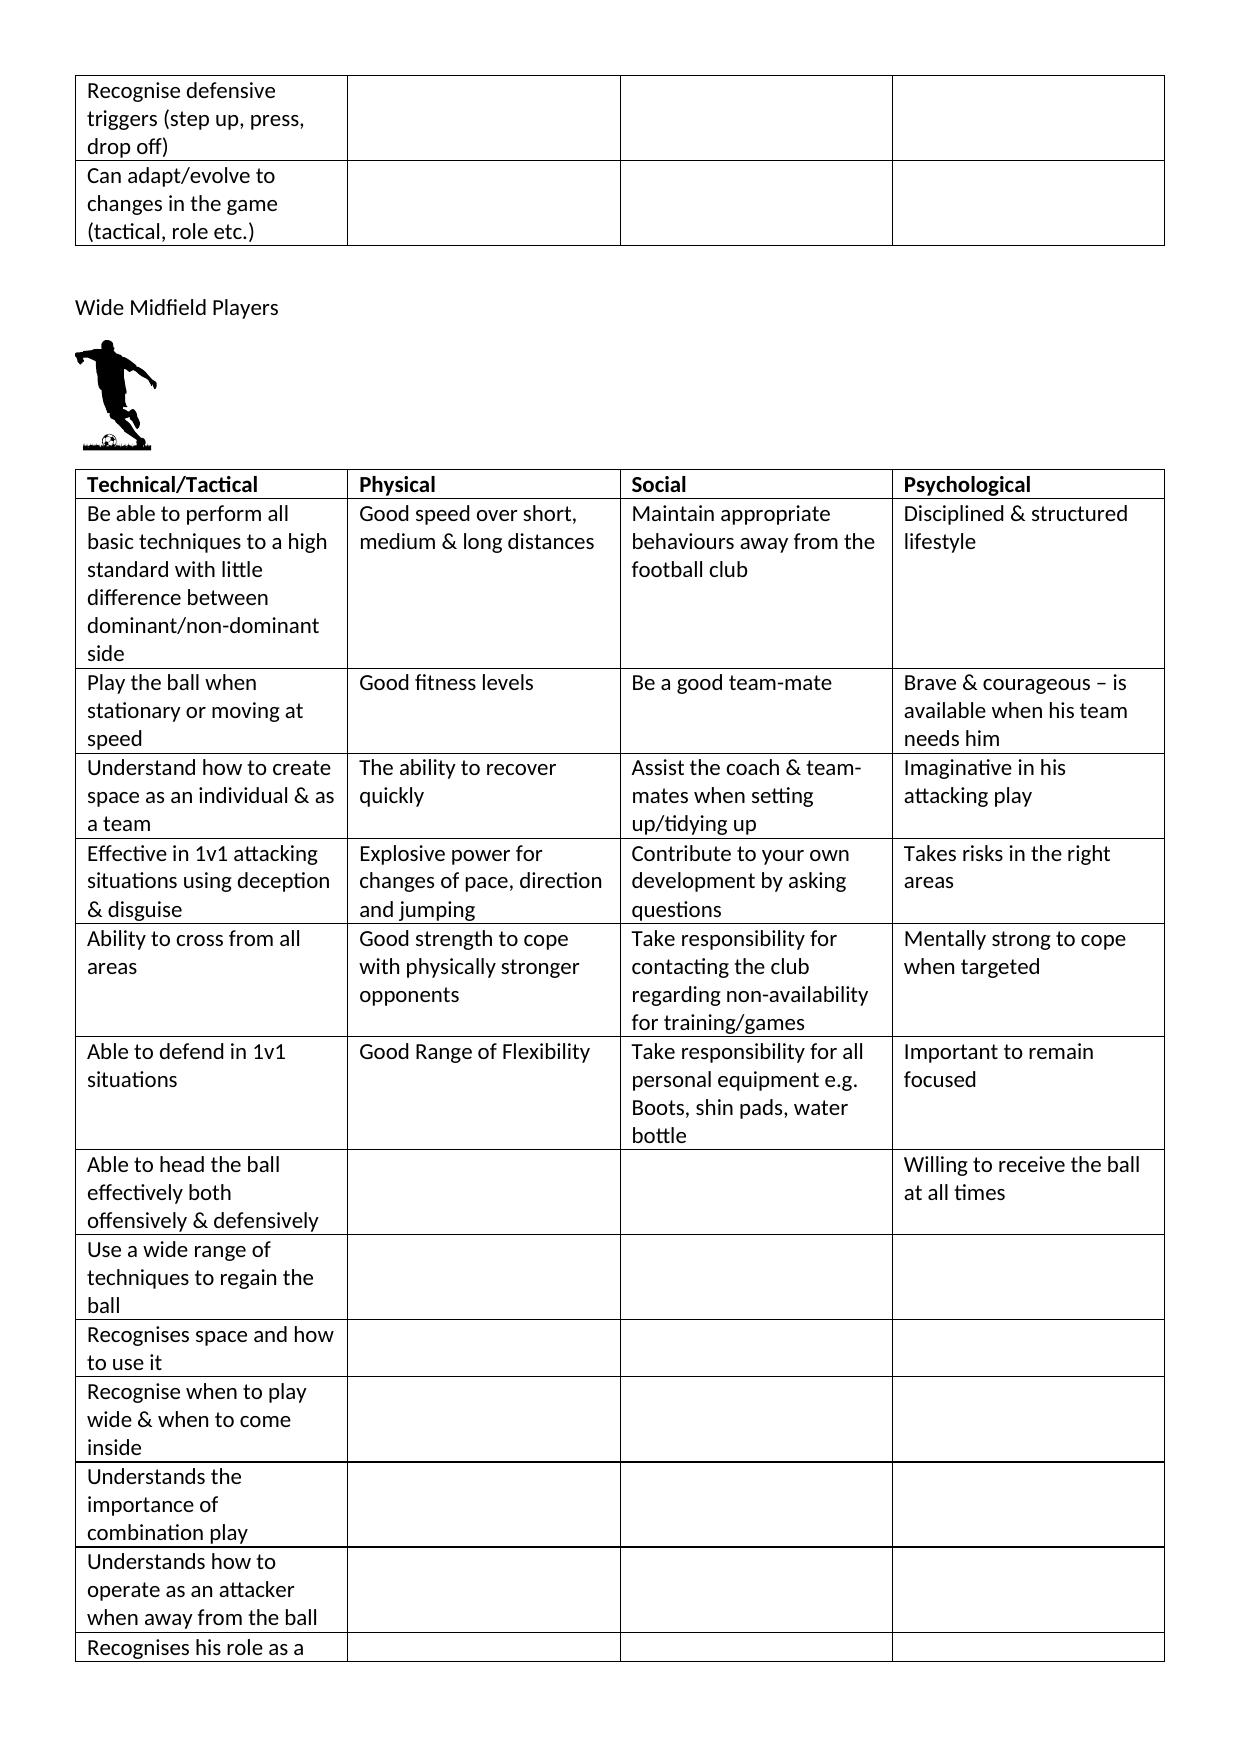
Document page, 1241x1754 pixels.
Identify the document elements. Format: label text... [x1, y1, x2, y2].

table_cell Can adapt/evolve to changes in the game (tactical, role etc.) [76, 161, 347, 245]
table_cell [621, 76, 892, 160]
table_cell [348, 161, 620, 245]
table_header Psychological [893, 470, 1164, 498]
table_cell [893, 76, 1164, 160]
table_cell Recognise defensive triggers (step up, press, drop off) [76, 76, 347, 160]
table_cell Understand how to create space as an individual & as a team [76, 754, 347, 838]
table_cell [893, 1377, 1164, 1461]
table_cell [621, 1548, 892, 1632]
table_cell Important to remain focused [893, 1037, 1164, 1149]
table_cell [893, 1548, 1164, 1632]
table_cell [893, 1320, 1164, 1376]
table_cell [893, 1633, 1164, 1661]
table_cell Effective in 1v1 attacking situations using deception & disguise [76, 839, 347, 923]
table_cell [348, 76, 620, 160]
table_cell Take responsibility for contacting the club regarding non-availability for training/games [621, 924, 892, 1036]
table_cell Assist the coach & team-mates when setting up/tidying up [621, 754, 892, 838]
table_cell Able to defend in 1v1 situations [76, 1037, 347, 1149]
table_cell [348, 1463, 620, 1546]
table_cell Be able to perform all basic techniques to a high standard with little difference between dominant/non-dominant side [76, 499, 347, 667]
table_cell Understands the importance of combination play [76, 1463, 347, 1546]
table_cell [348, 1150, 620, 1234]
table_cell [348, 1633, 620, 1661]
table_cell Willing to receive the ball at all times [893, 1150, 1164, 1234]
table_cell Good strength to cope with physically stronger opponents [348, 924, 620, 1036]
table_cell Explosive power for changes of pace, direction and jumping [348, 839, 620, 923]
table_cell [621, 1320, 892, 1376]
table_cell [621, 1377, 892, 1461]
table_cell Be a good team-mate [621, 669, 892, 752]
table_cell Use a wide range of techniques to regain the ball [76, 1235, 347, 1319]
table_cell [621, 1633, 892, 1661]
table_cell Take responsibility for all personal equipment e.g. Boots, shin pads, water bottle [621, 1037, 892, 1149]
table_header Physical [348, 470, 620, 498]
table_cell Imaginative in his attacking play [893, 754, 1164, 838]
table_cell Brave & courageous – is available when his team needs him [893, 669, 1164, 752]
table_cell [621, 1463, 892, 1546]
table_cell Contribute to your own development by asking questions [621, 839, 892, 923]
table_cell Maintain appropriate behaviours away from the football club [621, 499, 892, 667]
table_cell Takes risks in the right areas [893, 839, 1164, 923]
text Wide Midfield Players [75, 293, 1165, 321]
table_cell [621, 1150, 892, 1234]
table_cell Good Range of Flexibility [348, 1037, 620, 1149]
table_cell [893, 161, 1164, 245]
table_cell [893, 1463, 1164, 1546]
table_cell [621, 1235, 892, 1319]
table_cell Mentally strong to cope when targeted [893, 924, 1164, 1036]
table_cell [348, 1320, 620, 1376]
table_cell The ability to recover quickly [348, 754, 620, 838]
table_cell Recognise when to play wide & when to come inside [76, 1377, 347, 1461]
table_cell Good fitness levels [348, 669, 620, 752]
table_cell [348, 1548, 620, 1632]
table_cell [348, 1377, 620, 1461]
table_cell [893, 1235, 1164, 1319]
table_cell Play the ball when stationary or moving at speed [76, 669, 347, 752]
table_cell Good speed over short, medium & long distances [348, 499, 620, 667]
table_cell Recognises space and how to use it [76, 1320, 347, 1376]
table_cell [621, 161, 892, 245]
table_header Technical/Tactical [76, 470, 347, 498]
table_cell Understands how to operate as an attacker when away from the ball [76, 1548, 347, 1632]
table_header Social [621, 470, 892, 498]
table_cell Ability to cross from all areas [76, 924, 347, 1036]
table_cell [76, 1633, 347, 1661]
table_cell Disciplined & structured lifestyle [893, 499, 1164, 667]
table_cell [348, 1235, 620, 1319]
table_cell Able to head the ball effectively both offensively & defensively [76, 1150, 347, 1234]
